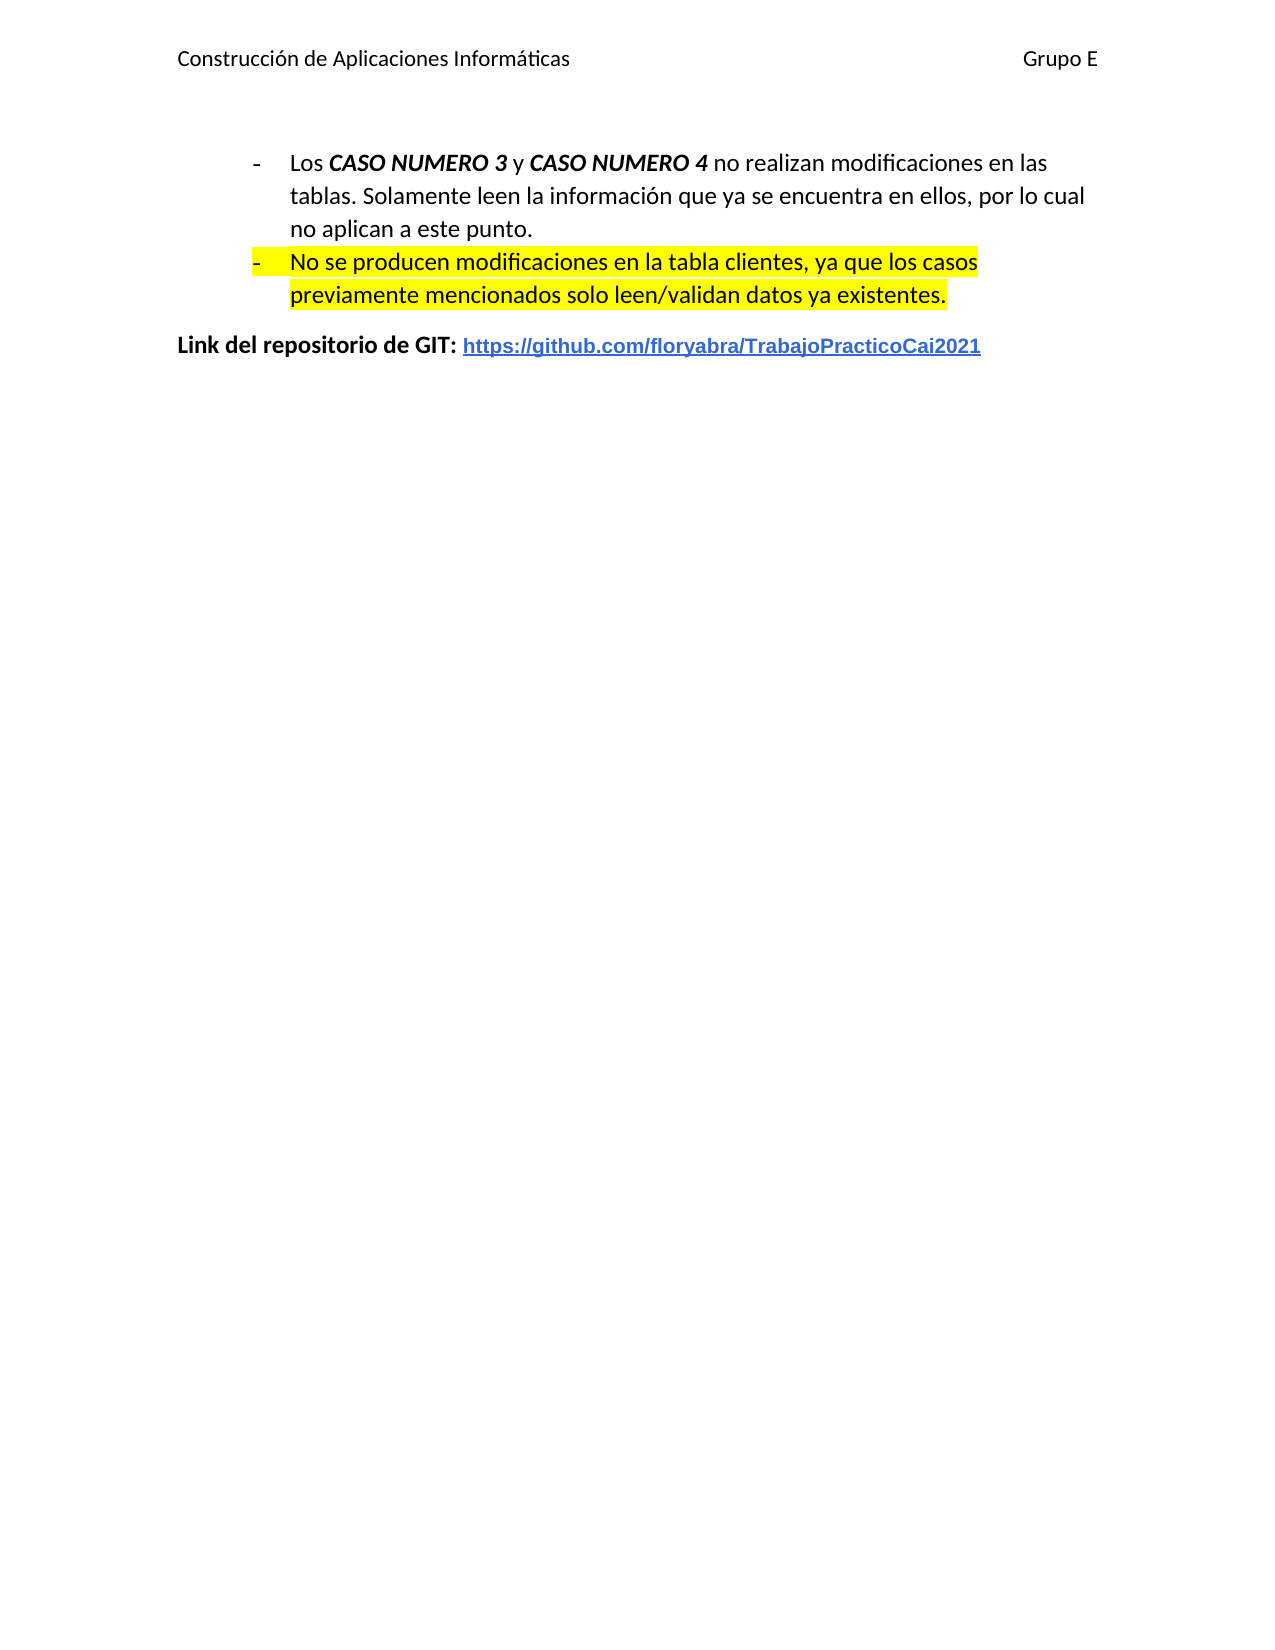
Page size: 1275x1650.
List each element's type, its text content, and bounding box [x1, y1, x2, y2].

list No se producen modificaciones en la tabla clientes, ya que los casos previamente mencionados solo leen/validan datos ya existentes. [252, 246, 1098, 310]
text Link del repositorio de GIT: https://github.com/floryabra/TrabajoPracticoCai2021 [177, 329, 1098, 359]
list Los CASO NUMERO 3 y CASO NUMERO 4 no realizan modificaciones en las tablas. Solamente leen la información que ya se encuentra en ellos, por lo cual no aplican a este punto. [252, 148, 1098, 244]
